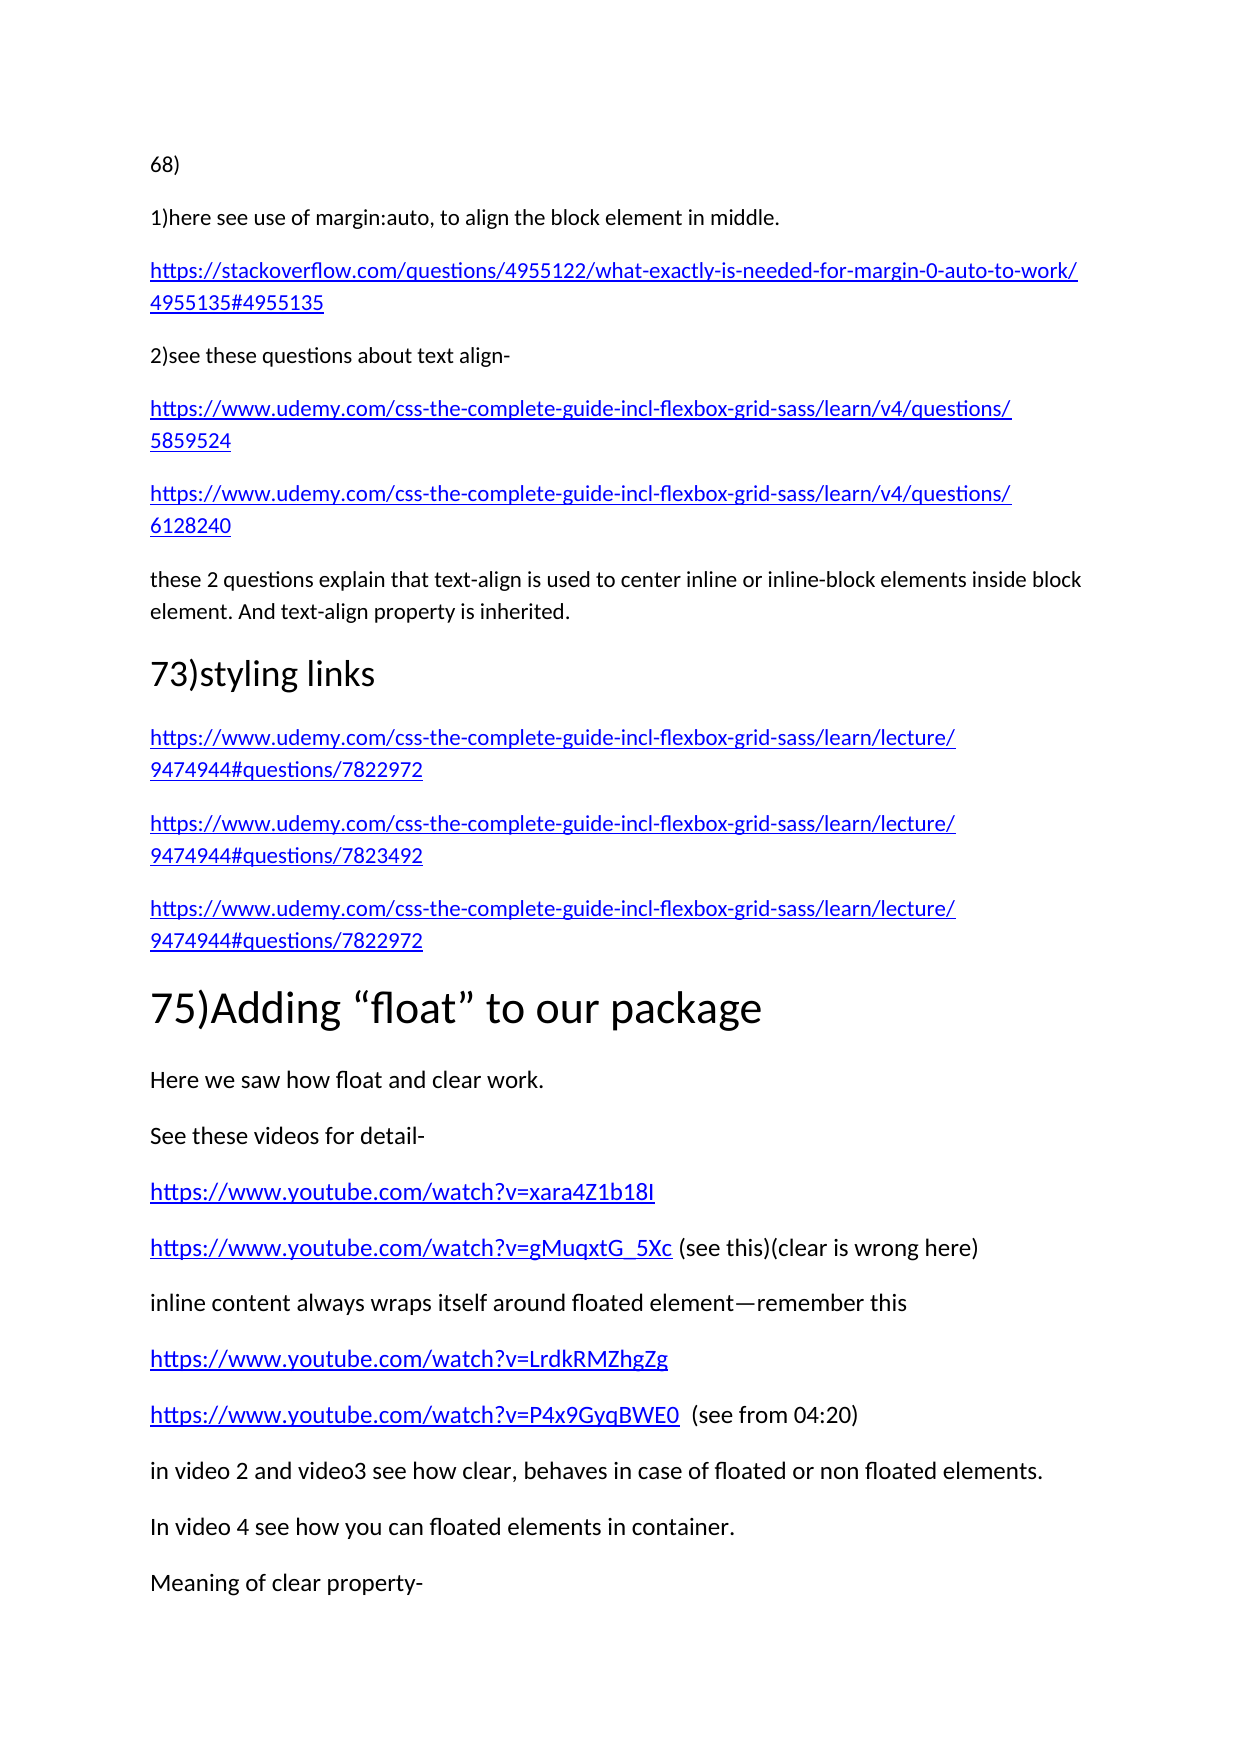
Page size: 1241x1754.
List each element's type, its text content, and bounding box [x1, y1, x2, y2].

text https://stackoverflow.com/questions/4955122/what-exactly-is-needed-for-margin-0-auto-to-work/4955135#4955135 [150, 256, 1090, 316]
text https://www.udemy.com/css-the-complete-guide-incl-flexbox-grid-sass/learn/v4/questions/5859524 [150, 394, 1090, 454]
text 75)Adding “float” to our package [150, 979, 1090, 1035]
text 73)styling links [150, 650, 1090, 696]
text these 2 questions explain that text-align is used to center inline or inline-block elements inside block element. And text-align property is inherited. [150, 565, 1090, 625]
text inline content always wraps itself around floated element—remember this [150, 1287, 1090, 1318]
text Meaning of clear property- [150, 1567, 1090, 1597]
text https://www.udemy.com/css-the-complete-guide-incl-flexbox-grid-sass/learn/lecture/9474944#questions/7822972 [150, 723, 1090, 784]
text https://www.youtube.com/watch?v=xara4Z1b18I [150, 1176, 1090, 1206]
text in video 2 and video3 see how clear, behaves in case of floated or non floated elements. [150, 1455, 1090, 1486]
text https://www.youtube.com/watch?v=gMuqxtG_5Xc (see this)(clear is wrong here) [150, 1232, 1090, 1262]
text https://www.udemy.com/css-the-complete-guide-incl-flexbox-grid-sass/learn/lecture/9474944#questions/7823492 [150, 809, 1090, 869]
text 1)here see use of margin:auto, to align the block element in middle. [150, 203, 1090, 231]
text 68) [150, 150, 1090, 178]
text See these videos for detail- [150, 1120, 1090, 1151]
text https://www.udemy.com/css-the-complete-guide-incl-flexbox-grid-sass/learn/v4/questions/6128240 [150, 479, 1090, 540]
text https://www.udemy.com/css-the-complete-guide-incl-flexbox-grid-sass/learn/lecture/9474944#questions/7822972 [150, 894, 1090, 954]
text https://www.youtube.com/watch?v=P4x9GyqBWE0 (see from 04:20) [150, 1399, 1090, 1430]
text Here we saw how float and clear work. [150, 1064, 1090, 1095]
text 2)see these questions about text align- [150, 341, 1090, 369]
text https://www.youtube.com/watch?v=LrdkRMZhgZg [150, 1343, 1090, 1374]
text In video 4 see how you can floated elements in container. [150, 1511, 1090, 1541]
